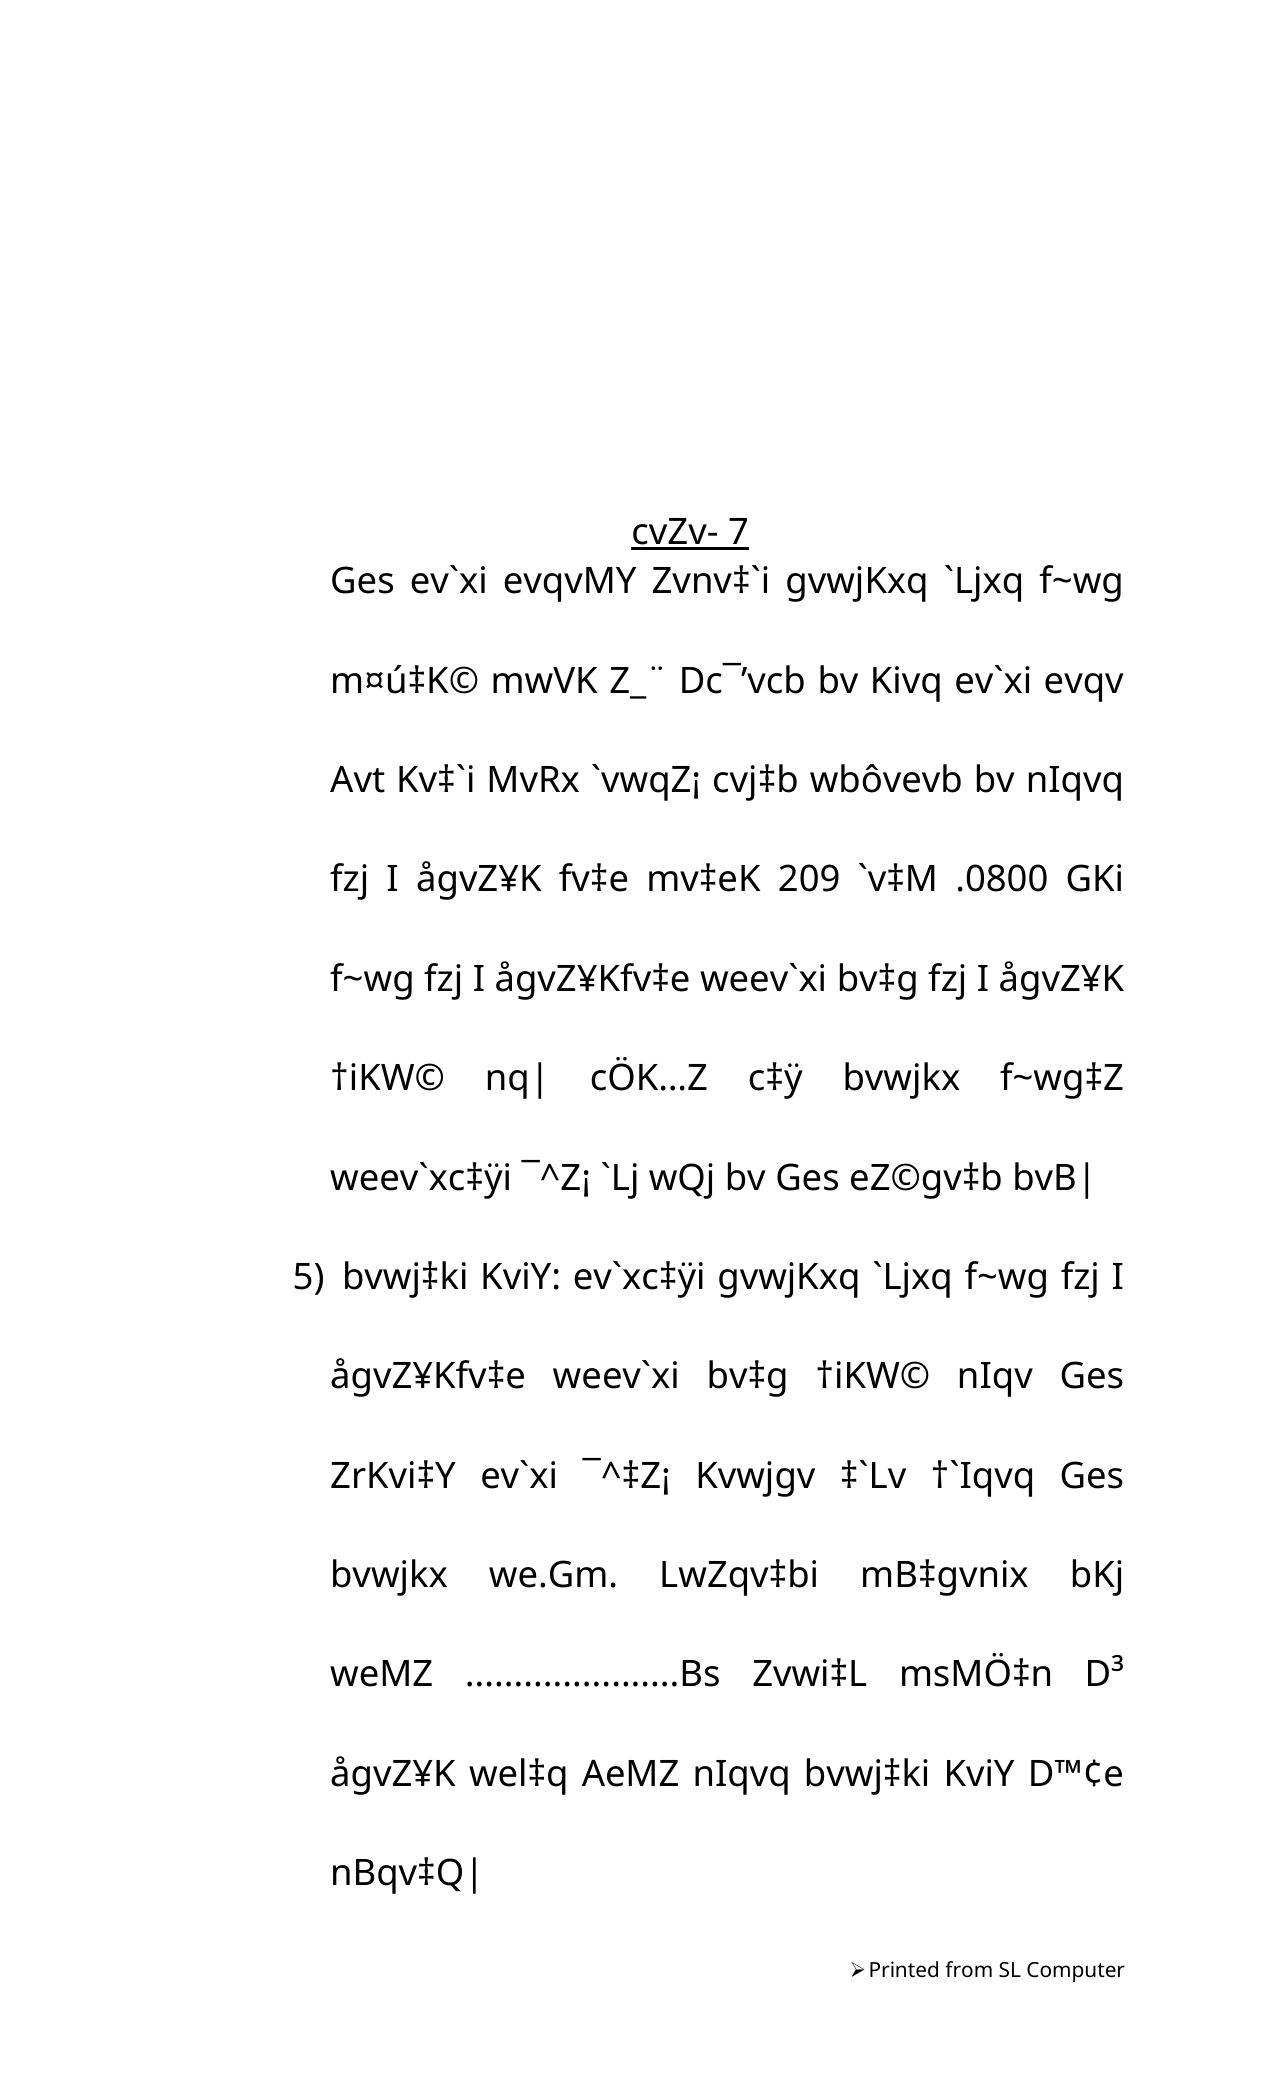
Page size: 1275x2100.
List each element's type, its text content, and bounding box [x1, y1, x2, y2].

list bvwj‡ki KviY: ev`xc‡ÿi gvwjKxq `Ljxq f~wg fzj I ågvZ¥Kfv‡e weev`xi bv‡g †iKW© nIqv Ges ZrKvi‡Y ev`xi ¯^‡Z¡ Kvwjgv ‡`Lv †`Iqvq Ges bvwjkx we.Gm. LwZqv‡bi mB‡gvnix bKj weMZ ......................Bs Zvwi‡L msMÖ‡n D³ ågvZ¥K wel‡q AeMZ nIqvq bvwj‡ki KviY D™¢e nBqv‡Q| [292, 1250, 1125, 1896]
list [292, 555, 1125, 1201]
